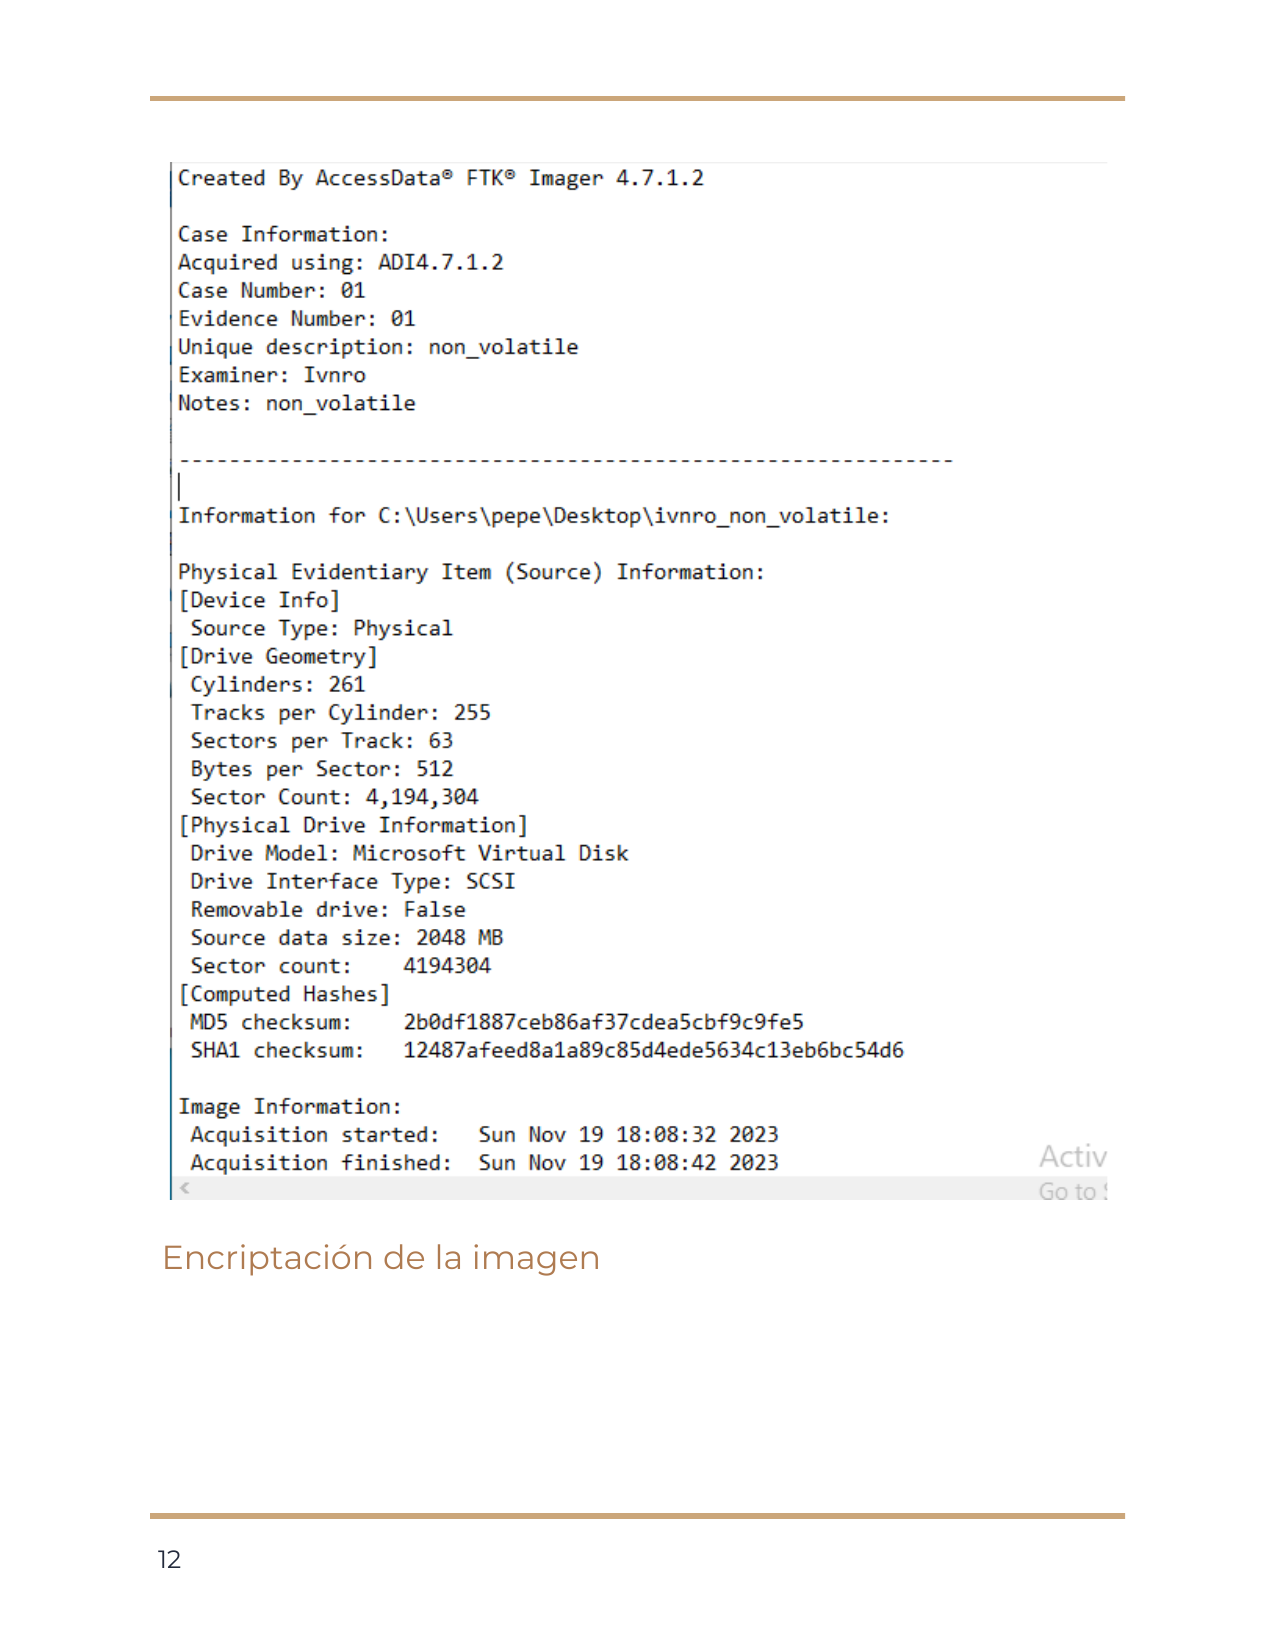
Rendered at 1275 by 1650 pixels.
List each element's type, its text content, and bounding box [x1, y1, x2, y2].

table_cell Encriptación de la imagen [152, 1227, 1125, 1288]
picture [169, 162, 1108, 1200]
picture [150, 1513, 1125, 1519]
table_cell [152, 152, 1125, 1225]
picture [150, 96, 1125, 101]
